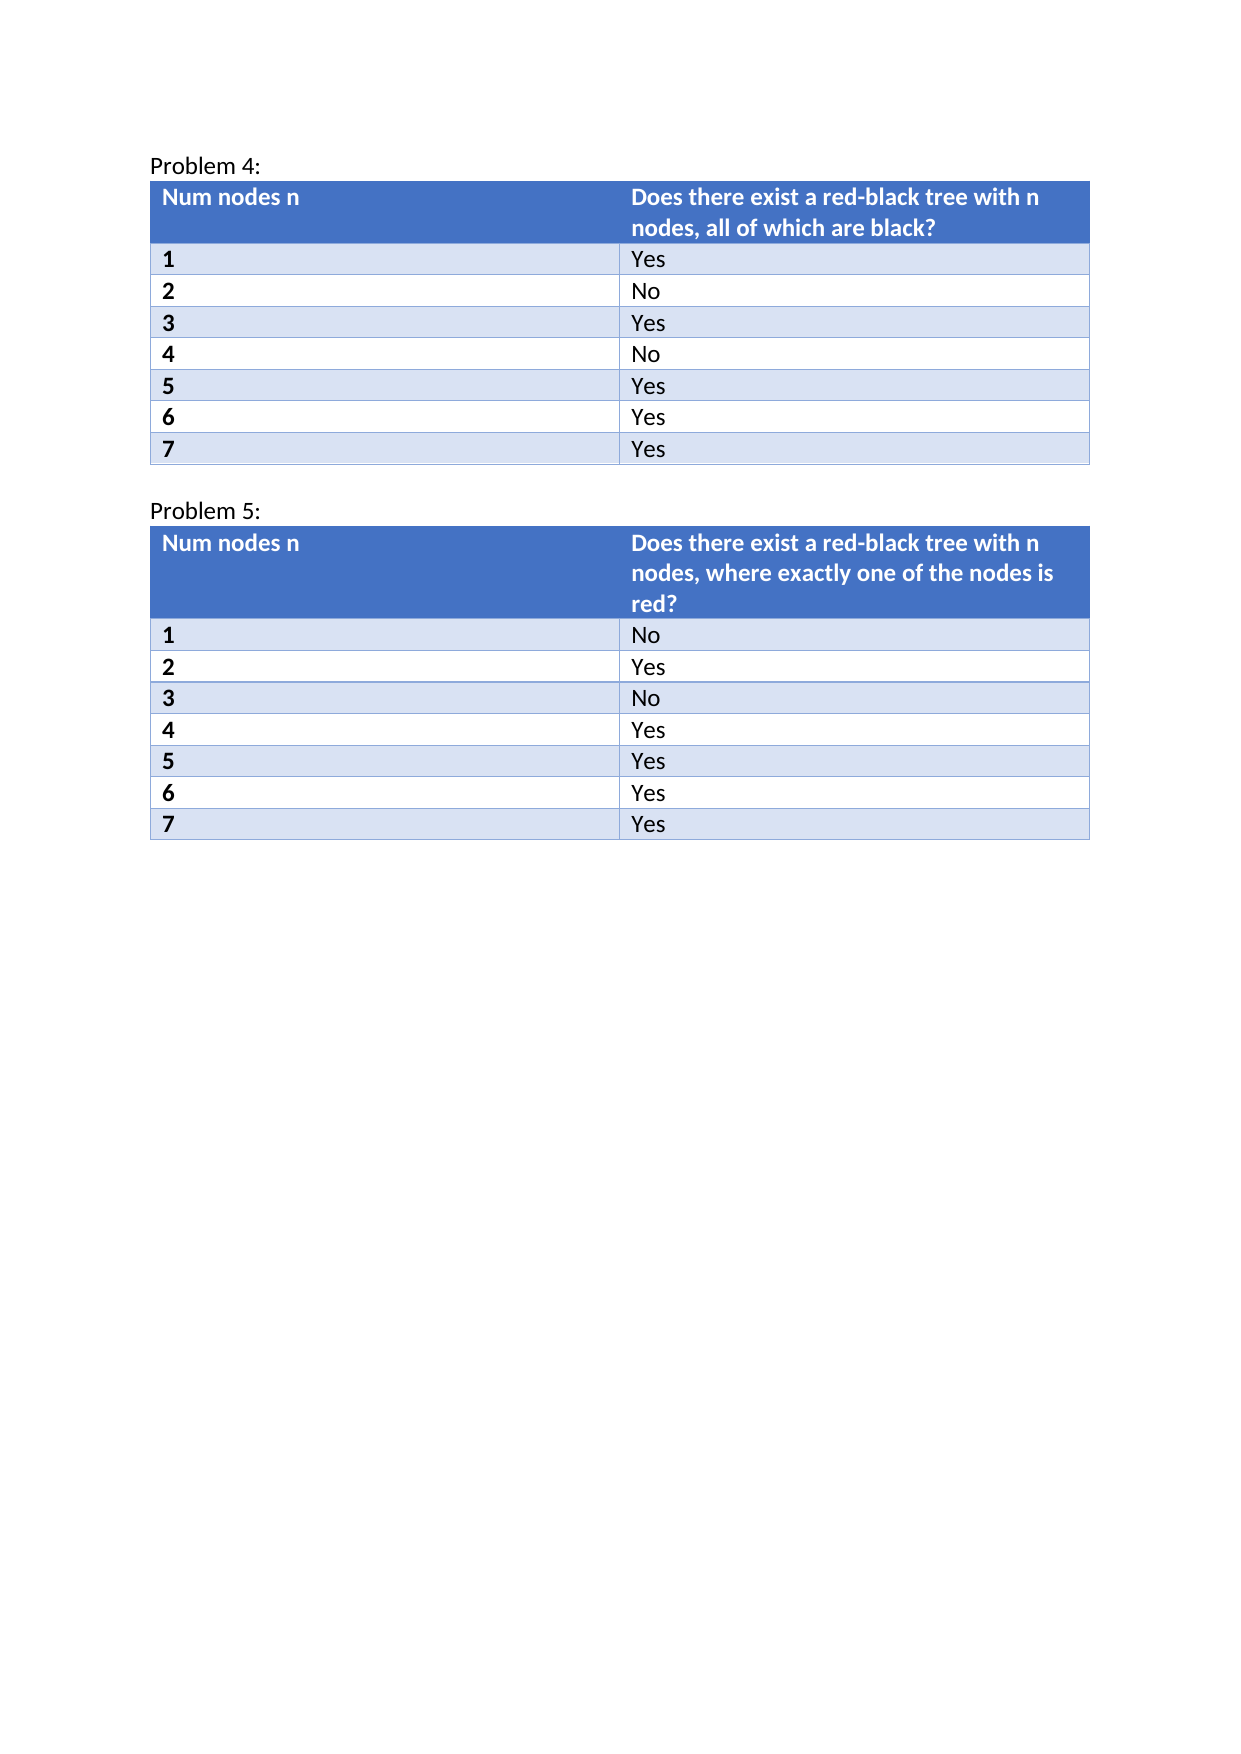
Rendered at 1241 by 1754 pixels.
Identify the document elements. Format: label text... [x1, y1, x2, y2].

table_cell 7 [151, 433, 619, 463]
table_cell 4 [151, 714, 619, 744]
table_cell 3 [151, 683, 619, 713]
table_cell Yes [620, 433, 1089, 463]
table_header Num nodes n [151, 527, 619, 618]
table_cell No [620, 683, 1089, 713]
table_cell No [620, 619, 1089, 650]
table_cell 5 [151, 370, 619, 400]
table_cell Yes [620, 777, 1089, 808]
table_cell 1 [151, 244, 619, 274]
table_header Num nodes n [151, 182, 619, 243]
table_cell 2 [151, 651, 619, 681]
table_cell 3 [151, 307, 619, 337]
table_cell Yes [620, 401, 1089, 432]
table_cell 1 [151, 619, 619, 650]
text Problem 5: [150, 495, 1090, 526]
table_cell Yes [620, 746, 1089, 776]
table_header Does there exist a red-black tree with n nodes, where exactly one of the nodes is red? [620, 527, 1089, 618]
table_cell Yes [620, 244, 1089, 274]
table_cell No [620, 275, 1089, 306]
table_cell Yes [620, 370, 1089, 400]
table_cell 4 [151, 338, 619, 369]
table_cell 6 [151, 777, 619, 808]
table_cell 2 [151, 275, 619, 306]
table_cell Yes [620, 307, 1089, 337]
table_cell 7 [151, 809, 619, 839]
table_header Does there exist a red-black tree with n nodes, all of which are black? [620, 182, 1089, 243]
table_cell 6 [151, 401, 619, 432]
table_cell 5 [151, 746, 619, 776]
table_cell Yes [620, 809, 1089, 839]
table_cell Yes [620, 651, 1089, 681]
table_cell No [620, 338, 1089, 369]
table_cell Yes [620, 714, 1089, 744]
text Problem 4: [150, 150, 1090, 181]
